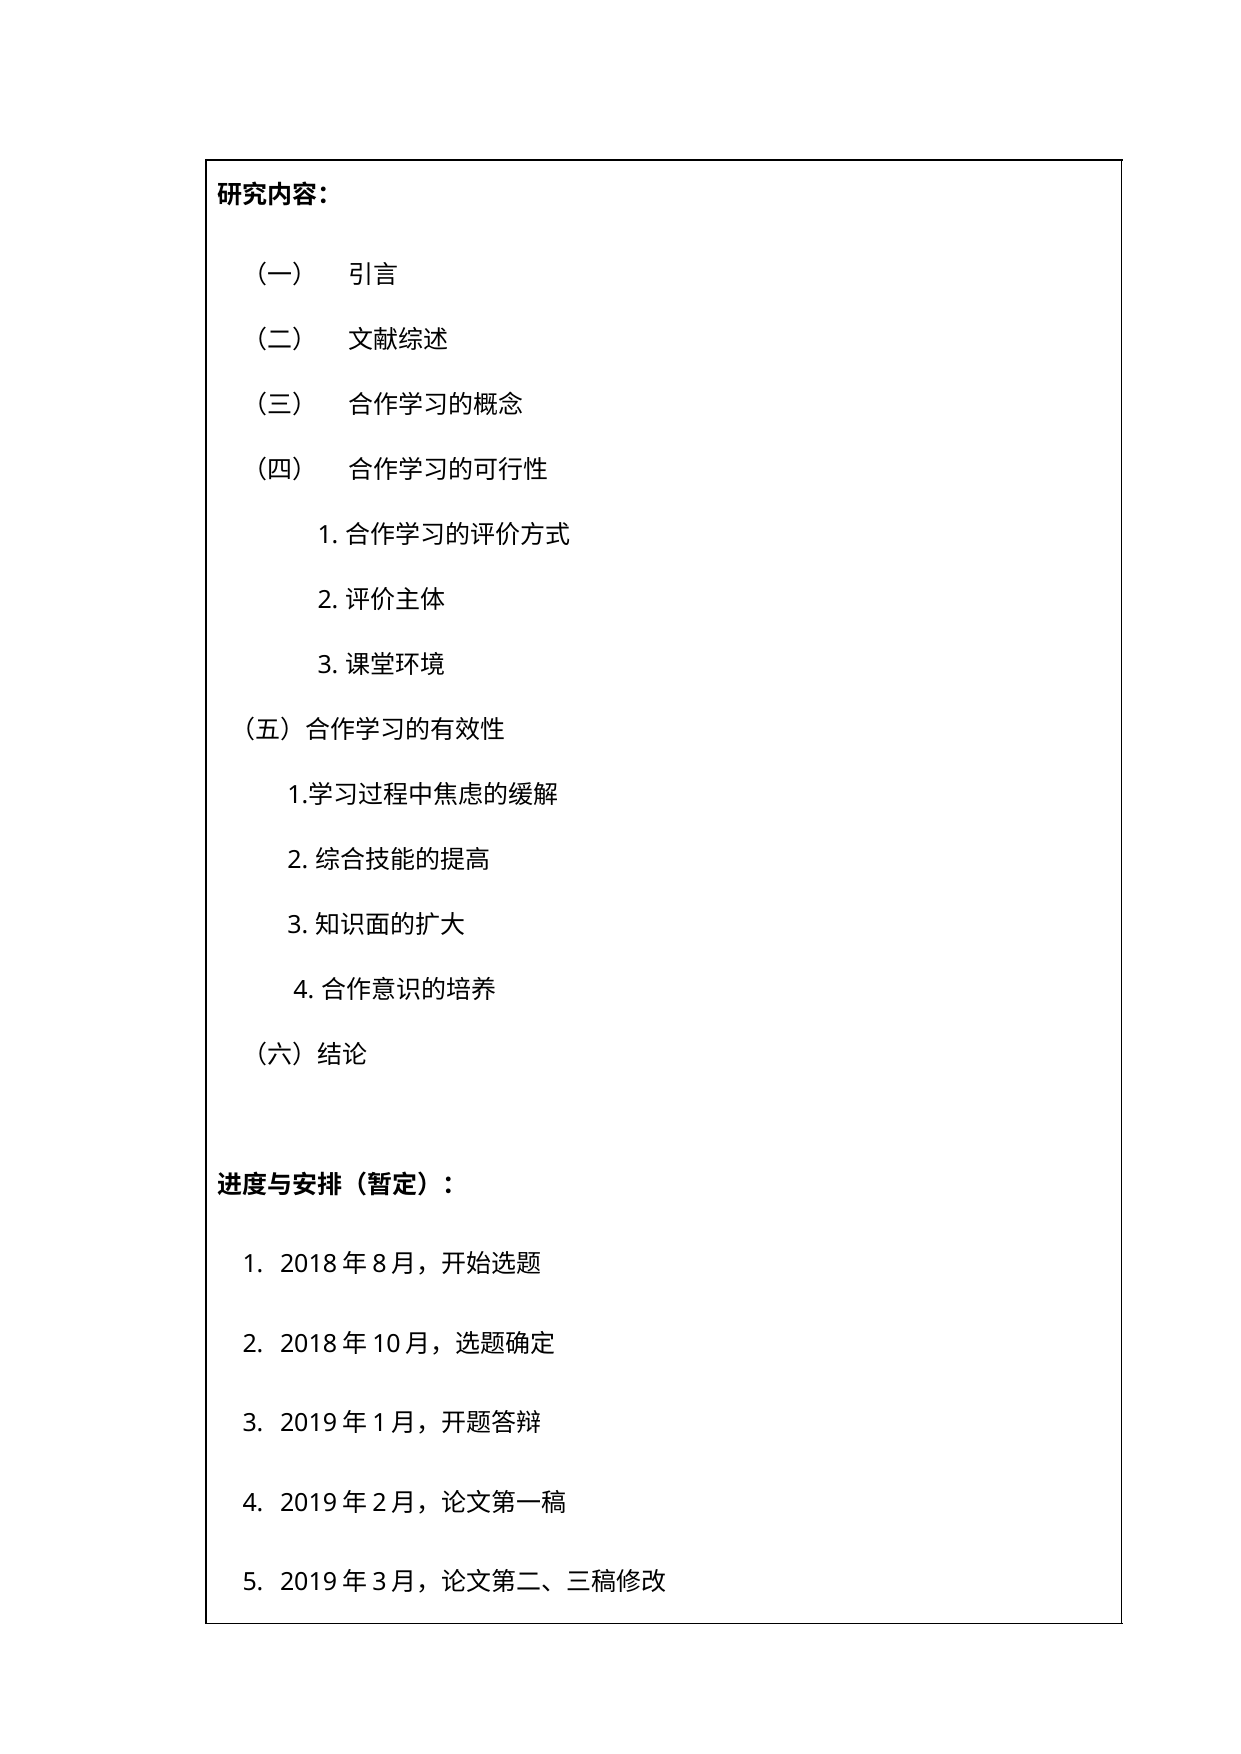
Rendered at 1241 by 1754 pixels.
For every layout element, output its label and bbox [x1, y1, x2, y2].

table_cell [207, 161, 1121, 1622]
